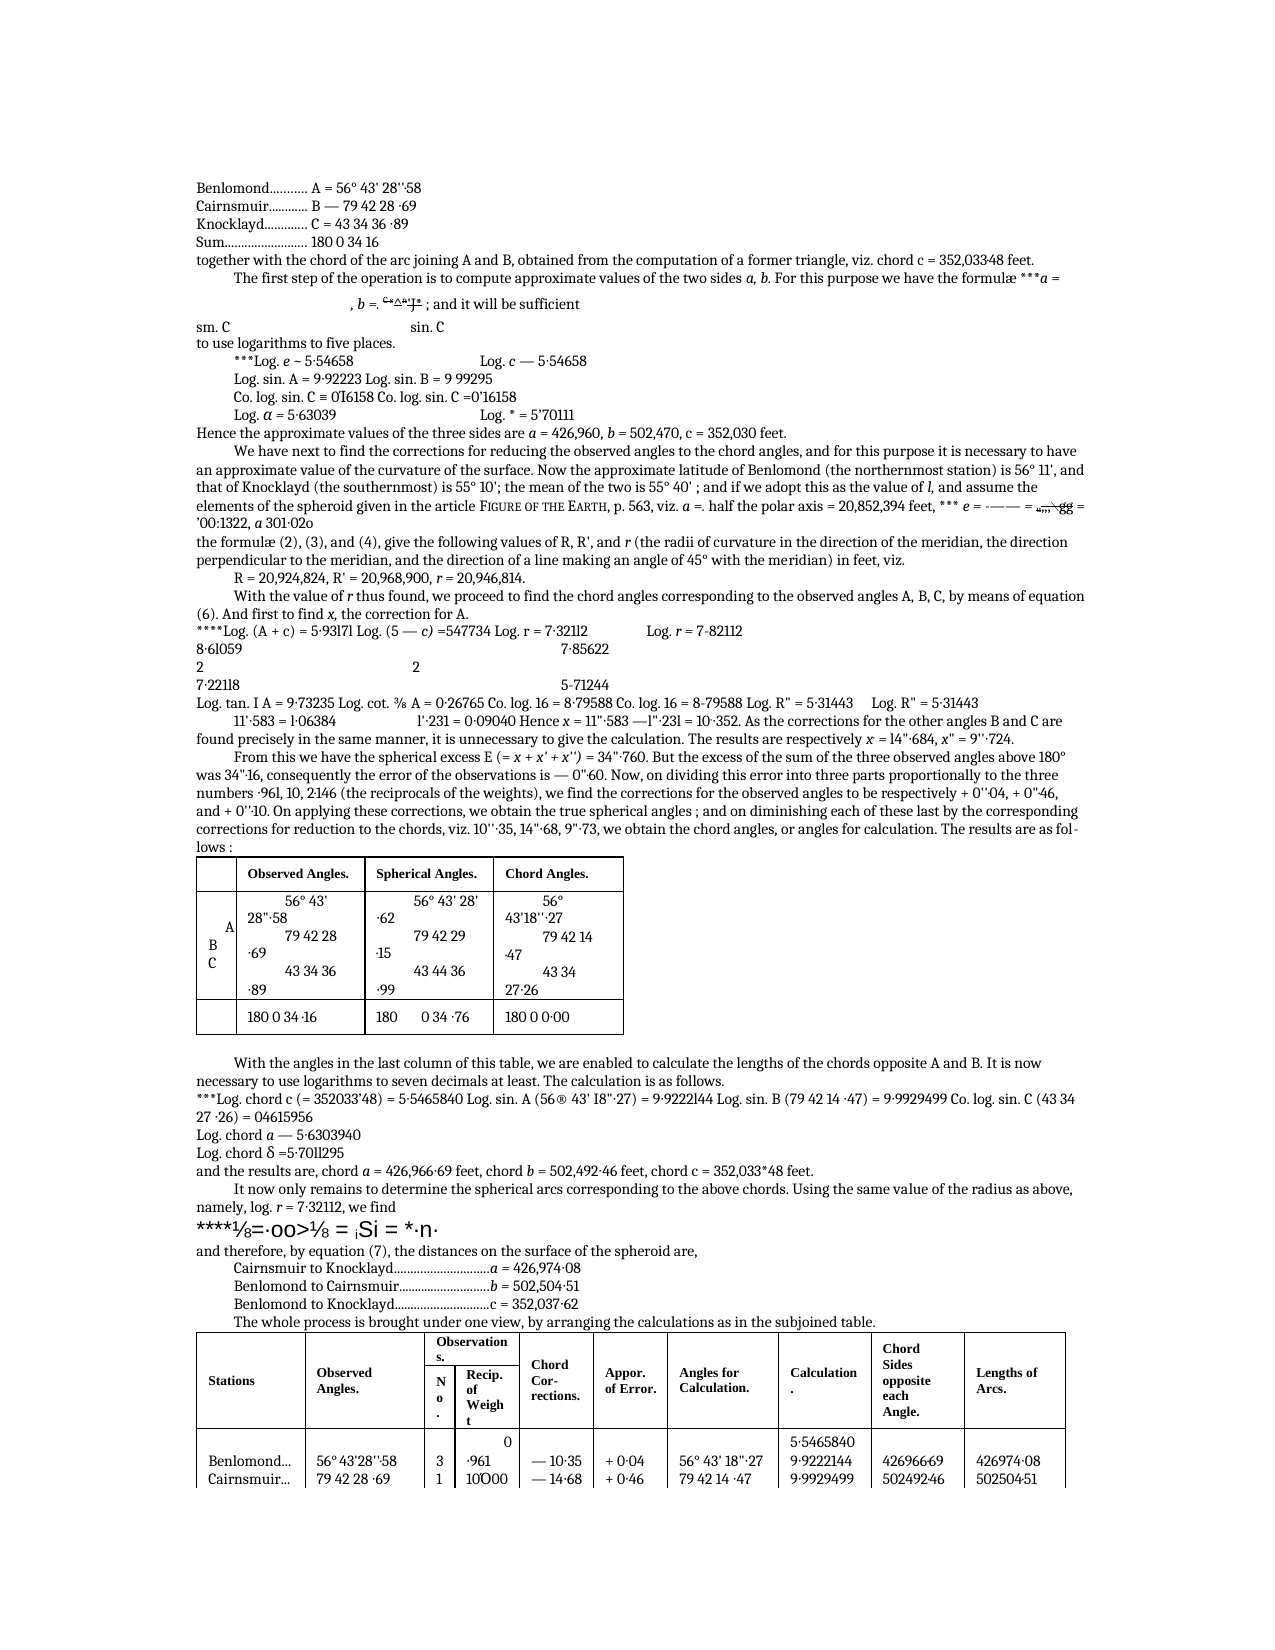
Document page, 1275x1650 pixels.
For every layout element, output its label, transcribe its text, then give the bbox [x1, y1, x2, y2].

table_cell + 0∙46 [594, 1470, 667, 1488]
table_cell 56° 43'28''·58 [306, 1429, 424, 1470]
text Co. log. sin. C ≡ 0Ί6158 Co. log. sin. C =0’16158 [196, 389, 1086, 407]
text The whole process is brought under one view, by arranging the calculations as in the subjoined table. [196, 1314, 1086, 1332]
table_cell 426974∙08 [965, 1429, 1065, 1470]
table_header Chord Corrections. [520, 1333, 593, 1428]
text to use logarithms to five places. [196, 335, 1086, 353]
table_header [197, 858, 236, 891]
text From this we have the spherical excess E (= x + x' + x'') = 34"∙760. But the excess of the sum of the three observed angles above 180° was 34"·16, consequently the error of the observations is — 0"·60. Now, on dividing this error into three parts proportionally to the three numbers ∙96l, 10, 2·146 (the reciprocals of the weights), we find the corrections for the observed angles to be respectively + 0''·04, + 0"·46, and + 0''·10. On applying these corrections, we obtain the true spherical angles ; and on diminishing each of these last by the corresponding corrections for reduction to the chords, viz. 10''∙35, 14"∙68, 9"∙73, we obtain the chord angles, or angles for calculation. The results are as follows : [196, 748, 1086, 856]
text Log. chord δ =5∙70ll295 [196, 1144, 1086, 1162]
table_cell [197, 1000, 236, 1034]
text R = 20,924,824, R' = 20,968,900, r = 20,946,814. [196, 569, 1086, 587]
text together with the chord of the arc joining A and B, obtained from the computation of a former triangle, viz. chord c = 352,033·48 feet. [196, 251, 1086, 269]
text With the angles in the last column of this table, we are enabled to calculate the lengths of the chords opposite A and B. It is now necessary to use logarithms to seven decimals at least. The calculation is as follows. [196, 1054, 1086, 1090]
table_cell 0∙961 [456, 1429, 519, 1470]
table_cell No. [425, 1366, 454, 1428]
table_header Observations. [425, 1333, 519, 1365]
table_cell 79 42 28 ∙69 [306, 1470, 424, 1488]
table_cell 180 0 34 ·16 [237, 1000, 364, 1034]
table_cell 56° 43' 18"∙27 [668, 1429, 778, 1470]
table_cell + 0∙04 [594, 1429, 667, 1470]
text We have next to find the corrections for reducing the observed angles to the chord angles, and for this purpose it is necessary to have an approximate value of the curvature of the surface. Now the approximate latitude of Benlomond (the northernmost station) is 56° 11', and that of Knocklayd (the southernmost) is 55° 10'; the mean of the two is 55° 40' ; and if we adopt this as the value of l, and assume the elements of the spheroid given in the article Figure of the Earth, p. 563, viz. a =. half the polar axis = 20,852,394 feet, *** e = -—— = u,,,∖gg = ’00:1322, a 301∙02o [196, 443, 1086, 533]
table_cell 502492·46 [872, 1470, 964, 1488]
table_header Chord Angles. [494, 858, 623, 891]
text Log. tan. I A = 9∙73235 Log. cot. ⅜ A = 0∙26765 Co. log. 16 = 8∙79588 Co. log. 16 = 8-79588 Log. R" = 5∙31443 Log. R" = 5∙31443 [196, 694, 1086, 712]
text With the value of r thus found, we proceed to find the chord angles corresponding to the observed angles A, B, C, by means of equation (6). And first to find x, the correction for A. [196, 587, 1086, 623]
text the formulæ (2), (3), and (4), give the following values of R, R', and r (the radii of curvature in the direction of the meridian, the direction perpendicular to the meridian, and the direction of a line making an angle of 45° with the meridian) in feet, viz. [196, 533, 1086, 569]
text ***Log. chord c (= 352033’48) = 5∙5465840 Log. sin. A (56® 43' I8"∙27) = 9∙9222l44 Log. sin. B (79 42 14 ∙47) = 9∙9929499 Co. log. sin. C (43 34 27 ∙26) = 04615956 [196, 1090, 1086, 1126]
text Benlomond to Knocklayd c = 352,037∙62 [196, 1296, 1086, 1314]
table_header Chord Sides opposite each Angle. [872, 1333, 964, 1428]
text Log. sin. A = 9∙92223 Log. sin. B = 9 99295 [196, 371, 1086, 389]
table_header Observed Angles. [237, 858, 364, 891]
table_cell Cairnsmuir... [197, 1470, 305, 1488]
table_cell 56° 43' 28' ∙62 79 42 29 ·15 43 44 36 ∙99 [366, 892, 493, 999]
table_header Angles for Calculation. [668, 1333, 778, 1428]
text Benlomond to Cairnsmuir b = 502,504∙51 [196, 1278, 1086, 1296]
table_cell 180 0 0∙00 [494, 1000, 623, 1034]
text The first step of the operation is to compute approximate values of the two sides a, b. For this purpose we have the formulæ ***a = , b =. C s^n'J* ; and it will be sufficient [196, 269, 1086, 313]
text Knocklayd C = 43 34 36 ∙89 [196, 215, 1086, 233]
table_cell 9∙9929499 [779, 1470, 871, 1488]
text ****⅛=∙oo>⅛ = iSi = *∙n∙ [196, 1216, 1086, 1243]
text Cairnsmuir to Knocklayd a = 426,974∙08 [196, 1260, 1086, 1278]
table_cell Recip. of Weight [456, 1366, 519, 1428]
table_header Spherical Angles. [366, 858, 493, 891]
table_header Stations [197, 1333, 305, 1428]
table_cell 426966·69 [872, 1429, 964, 1470]
text 11'∙583 = l∙06384 l'∙231 = 0∙09040 Hence x = 11"∙583 —l"∙23l = 10,∙352. As the corrections for the other angles B and C are found precisely in the same manner, it is unnecessary to give the calculation. The results are respectively x, = l4"∙684, x" = 9''∙724. [196, 712, 1086, 748]
text 8∙6l059 7∙85622 [196, 640, 1086, 658]
table_header Appor. of Error. [594, 1333, 667, 1428]
text Log. α = 5∙63039 Log. * = 5’70111 [196, 407, 1086, 425]
text sm. C sin. C [196, 321, 1086, 335]
text Log. chord a — 5∙6303940 [196, 1126, 1086, 1144]
table_cell 56° 43'18''∙27 79 42 14 ·47 43 34 27∙26 [494, 892, 623, 999]
text 2 2 [196, 658, 1086, 676]
text and therefore, by equation (7), the distances on the surface of the spheroid are, [196, 1243, 1086, 1260]
table_cell — 14∙68 [520, 1470, 593, 1488]
table_cell — 10∙35 [520, 1429, 593, 1470]
text Hence the approximate values of the three sides are a = 426,960, b = 502,470, c = 352,030 feet. [196, 425, 1086, 443]
text ***Log. e ~ 5∙54658 Log. c — 5∙54658 [196, 353, 1086, 371]
table_cell A B C [197, 892, 236, 999]
table_cell 79 42 14 ∙47 [668, 1470, 778, 1488]
table_cell 1 [425, 1470, 454, 1488]
text ****Log. (A + c) = 5∙93l7l Log. (5 — c) =547734 Log. r = 7∙321l2 Log. r = 7-82112 [196, 623, 1086, 640]
text and the results are, chord a = 426,966∙69 feet, chord b = 502,492∙46 feet, chord c = 352,033*48 feet. [196, 1162, 1086, 1180]
text Benlomond A = 56° 43' 28''·58 [196, 179, 1086, 197]
table_cell 56° 43' 28"∙58 79 42 28 ∙69 43 34 36 ∙89 [237, 892, 364, 999]
text Cairnsmuir. B — 79 42 28 ∙69 [196, 197, 1086, 215]
text Sum 180 0 34 16 [196, 233, 1086, 251]
table_cell 502504·51 [965, 1470, 1065, 1488]
table_cell 3 [425, 1429, 454, 1470]
text It now only remains to determine the spherical arcs corresponding to the above chords. Using the same value of the radius as above, namely, log. r = 7∙32112, we find [196, 1180, 1086, 1216]
table_cell 5∙5465840 9∙9222144 [779, 1429, 871, 1470]
table_header Lengths of Arcs. [965, 1333, 1065, 1428]
table_cell Benlomond... [197, 1429, 305, 1470]
table_header Calculation. [779, 1333, 871, 1428]
table_cell 10Ό00 [456, 1470, 519, 1488]
text 7∙221l8 5-71244 [196, 676, 1086, 694]
table_cell 180 0 34 ∙76 [366, 1000, 493, 1034]
table_header Observed Angles. [306, 1333, 424, 1428]
